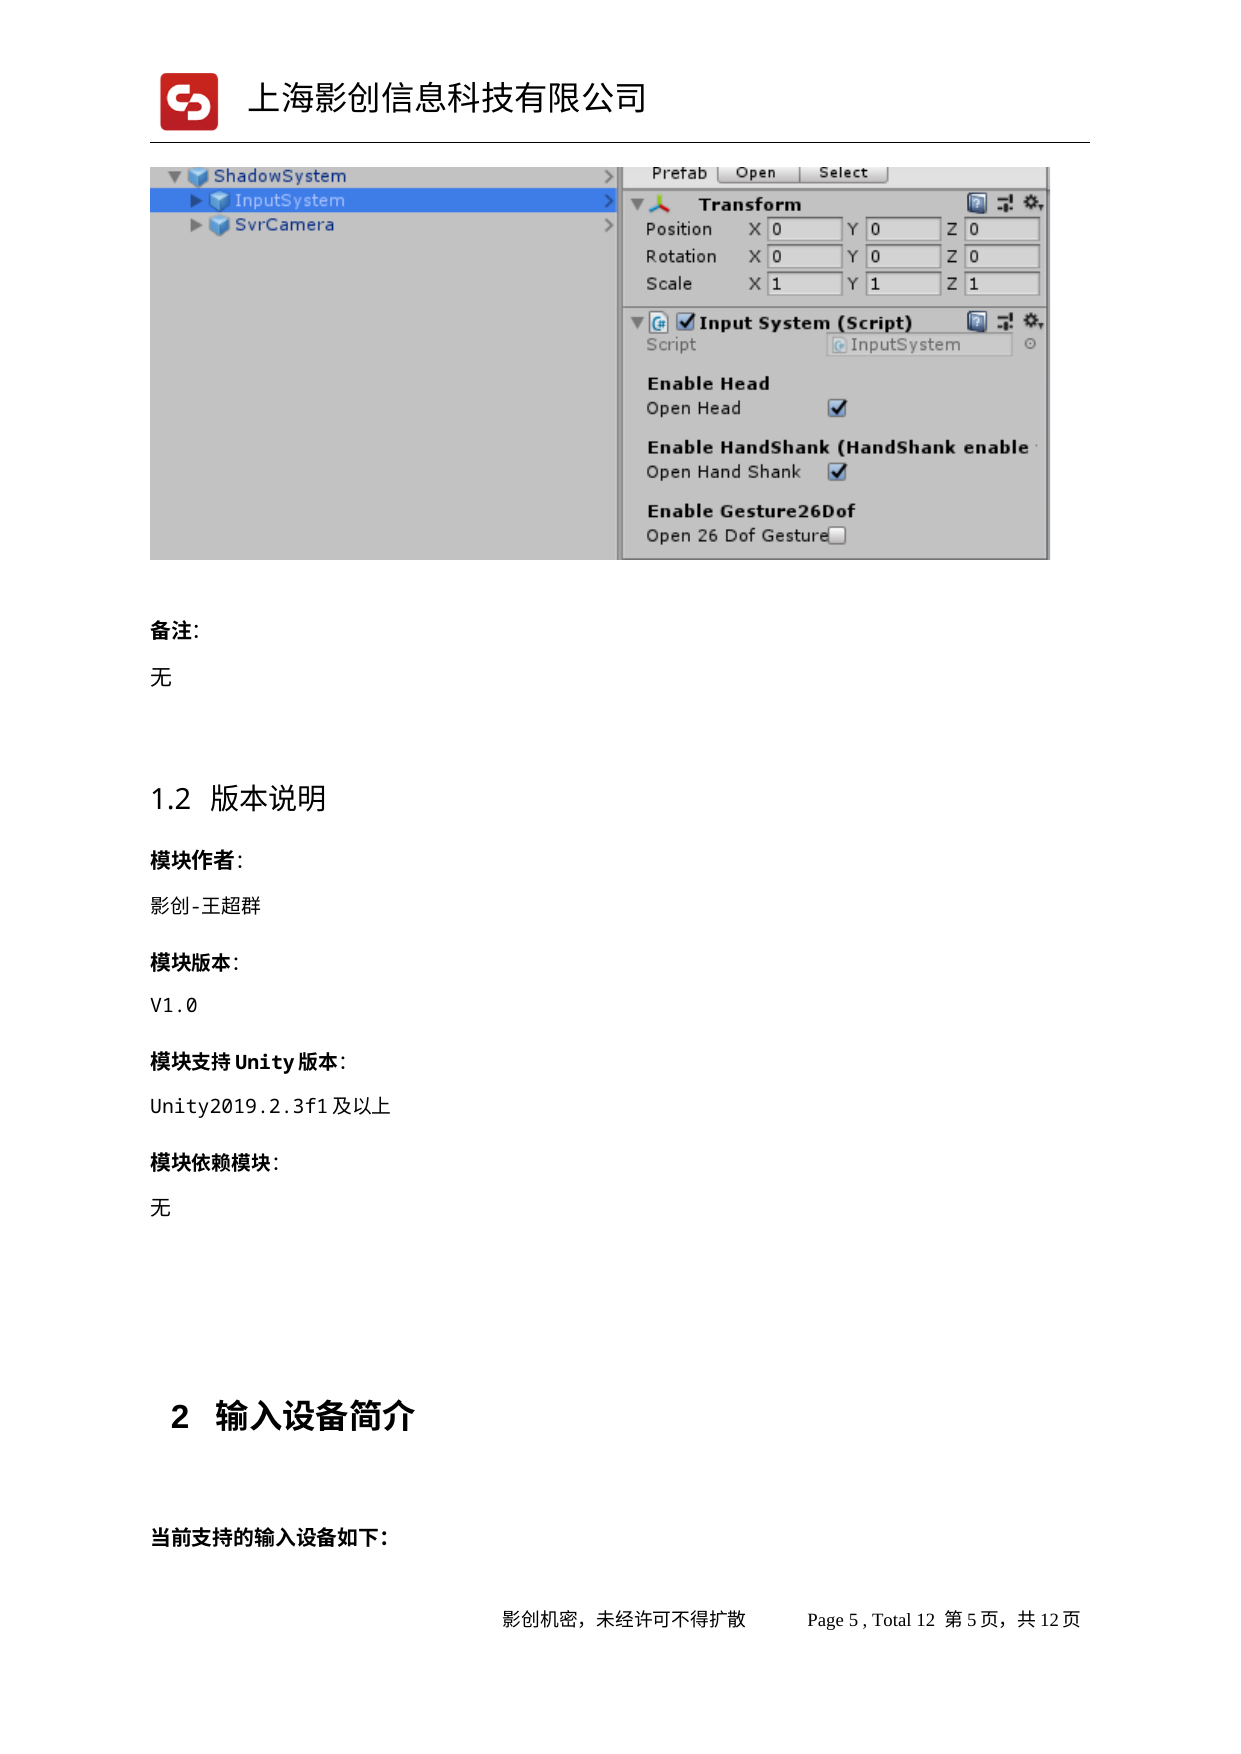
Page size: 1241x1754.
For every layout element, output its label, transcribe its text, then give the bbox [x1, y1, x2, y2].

subtitle 版本说明 [150, 775, 1090, 818]
text 影创-王超群 [150, 890, 1090, 919]
subtitle 输入设备简介 [171, 1389, 1090, 1438]
text 模块版本： [150, 946, 1090, 976]
text 模块依赖模块： [150, 1146, 1090, 1176]
text 当前支持的输入设备如下： [150, 1521, 1090, 1552]
picture [156, 70, 223, 135]
text 备注： [150, 615, 1090, 645]
text 无 [150, 1191, 1090, 1222]
text 无 [150, 660, 1090, 692]
picture [150, 167, 1050, 560]
text 模块作者： [150, 843, 1090, 874]
text V1.0 [150, 991, 1090, 1018]
text 模块支持Unity版本： [150, 1045, 1090, 1075]
text Unity2019.2.3f1及以上 [150, 1090, 1090, 1119]
